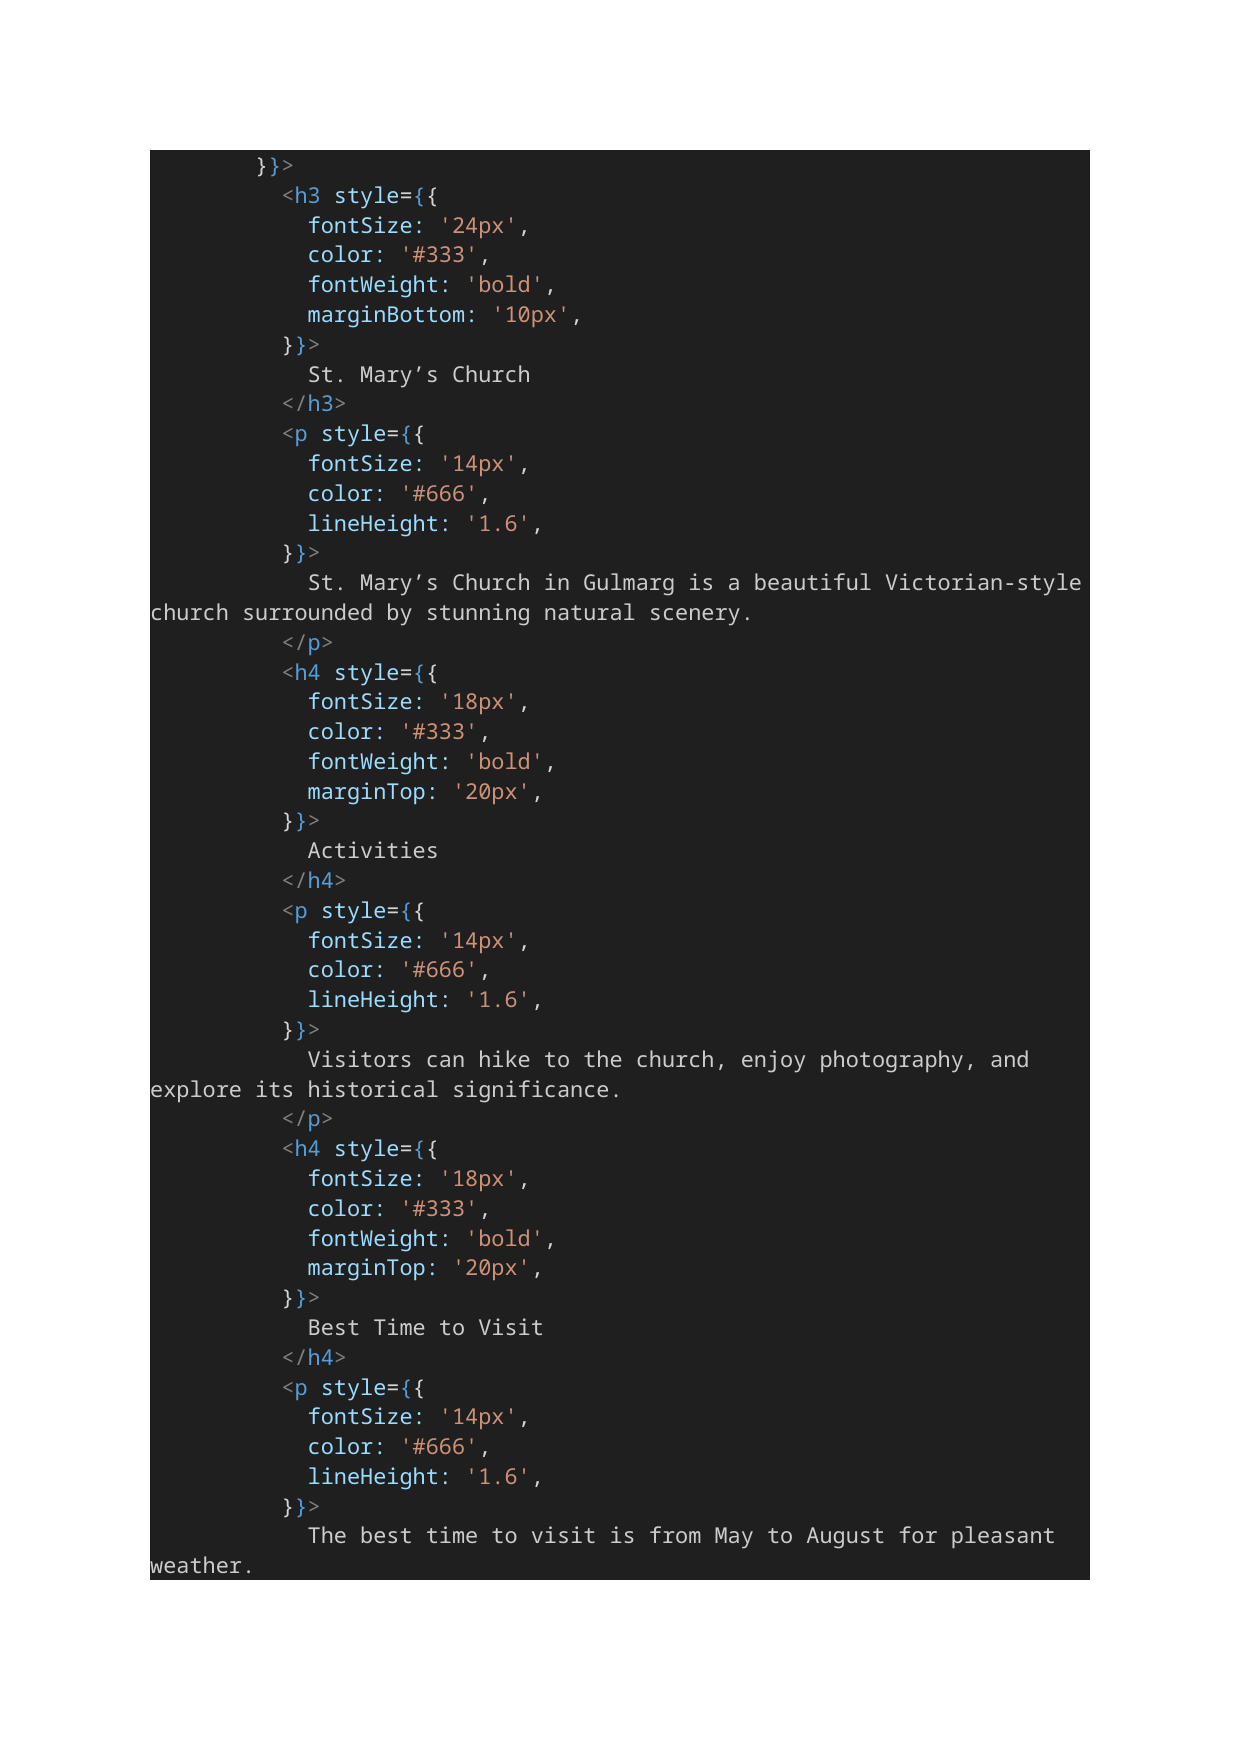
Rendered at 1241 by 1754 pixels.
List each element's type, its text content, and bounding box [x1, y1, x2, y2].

text <p style={{ [150, 895, 1090, 924]
text color: '#666', [150, 954, 1090, 984]
text <p style={{ [150, 1371, 1090, 1401]
text fontWeight: 'bold', [150, 269, 1090, 299]
text }}> [150, 1491, 1090, 1520]
text fontSize: '18px', [150, 1163, 1090, 1193]
text fontSize: '18px', [150, 686, 1090, 716]
text </h3> [150, 388, 1090, 418]
text <h4 style={{ [150, 1133, 1090, 1163]
text fontSize: '14px', [150, 924, 1090, 954]
text }}> [150, 329, 1090, 358]
text }}> [150, 805, 1090, 835]
text marginTop: '20px', [150, 776, 1090, 805]
text St. Mary’s Church in Gulmarg is a beautiful Victorian-style church surrounded by stunning natural scenery. [150, 567, 1090, 627]
text <h3 style={{ [150, 180, 1090, 209]
text fontWeight: 'bold', [150, 1222, 1090, 1252]
text lineHeight: '1.6', [150, 1461, 1090, 1491]
text </p> [150, 627, 1090, 656]
text color: '#333', [150, 1193, 1090, 1222]
text marginTop: '20px', [150, 1252, 1090, 1282]
text marginBottom: '10px', [150, 299, 1090, 329]
text }}> [150, 1282, 1090, 1312]
text color: '#666', [150, 1431, 1090, 1461]
text St. Mary’s Church [150, 358, 1090, 388]
text lineHeight: '1.6', [150, 984, 1090, 1014]
text fontWeight: 'bold', [150, 746, 1090, 776]
text }}> [150, 1014, 1090, 1044]
text fontSize: '24px', [150, 209, 1090, 239]
text color: '#333', [150, 239, 1090, 269]
text Visitors can hike to the church, enjoy photography, and explore its historical significance. [150, 1044, 1090, 1103]
text fontSize: '14px', [150, 448, 1090, 478]
text Best Time to Visit [150, 1312, 1090, 1342]
text </h4> [150, 1342, 1090, 1371]
text color: '#333', [150, 716, 1090, 746]
text fontSize: '14px', [150, 1401, 1090, 1431]
text }}> [150, 150, 1090, 180]
text </h4> [150, 865, 1090, 895]
text </p> [150, 1103, 1090, 1133]
text lineHeight: '1.6', [150, 507, 1090, 537]
text <h4 style={{ [150, 656, 1090, 686]
text }}> [150, 537, 1090, 567]
text color: '#666', [150, 478, 1090, 507]
text The best time to visit is from May to August for pleasant weather. [150, 1520, 1090, 1580]
text <p style={{ [150, 418, 1090, 448]
text Activities [150, 835, 1090, 865]
